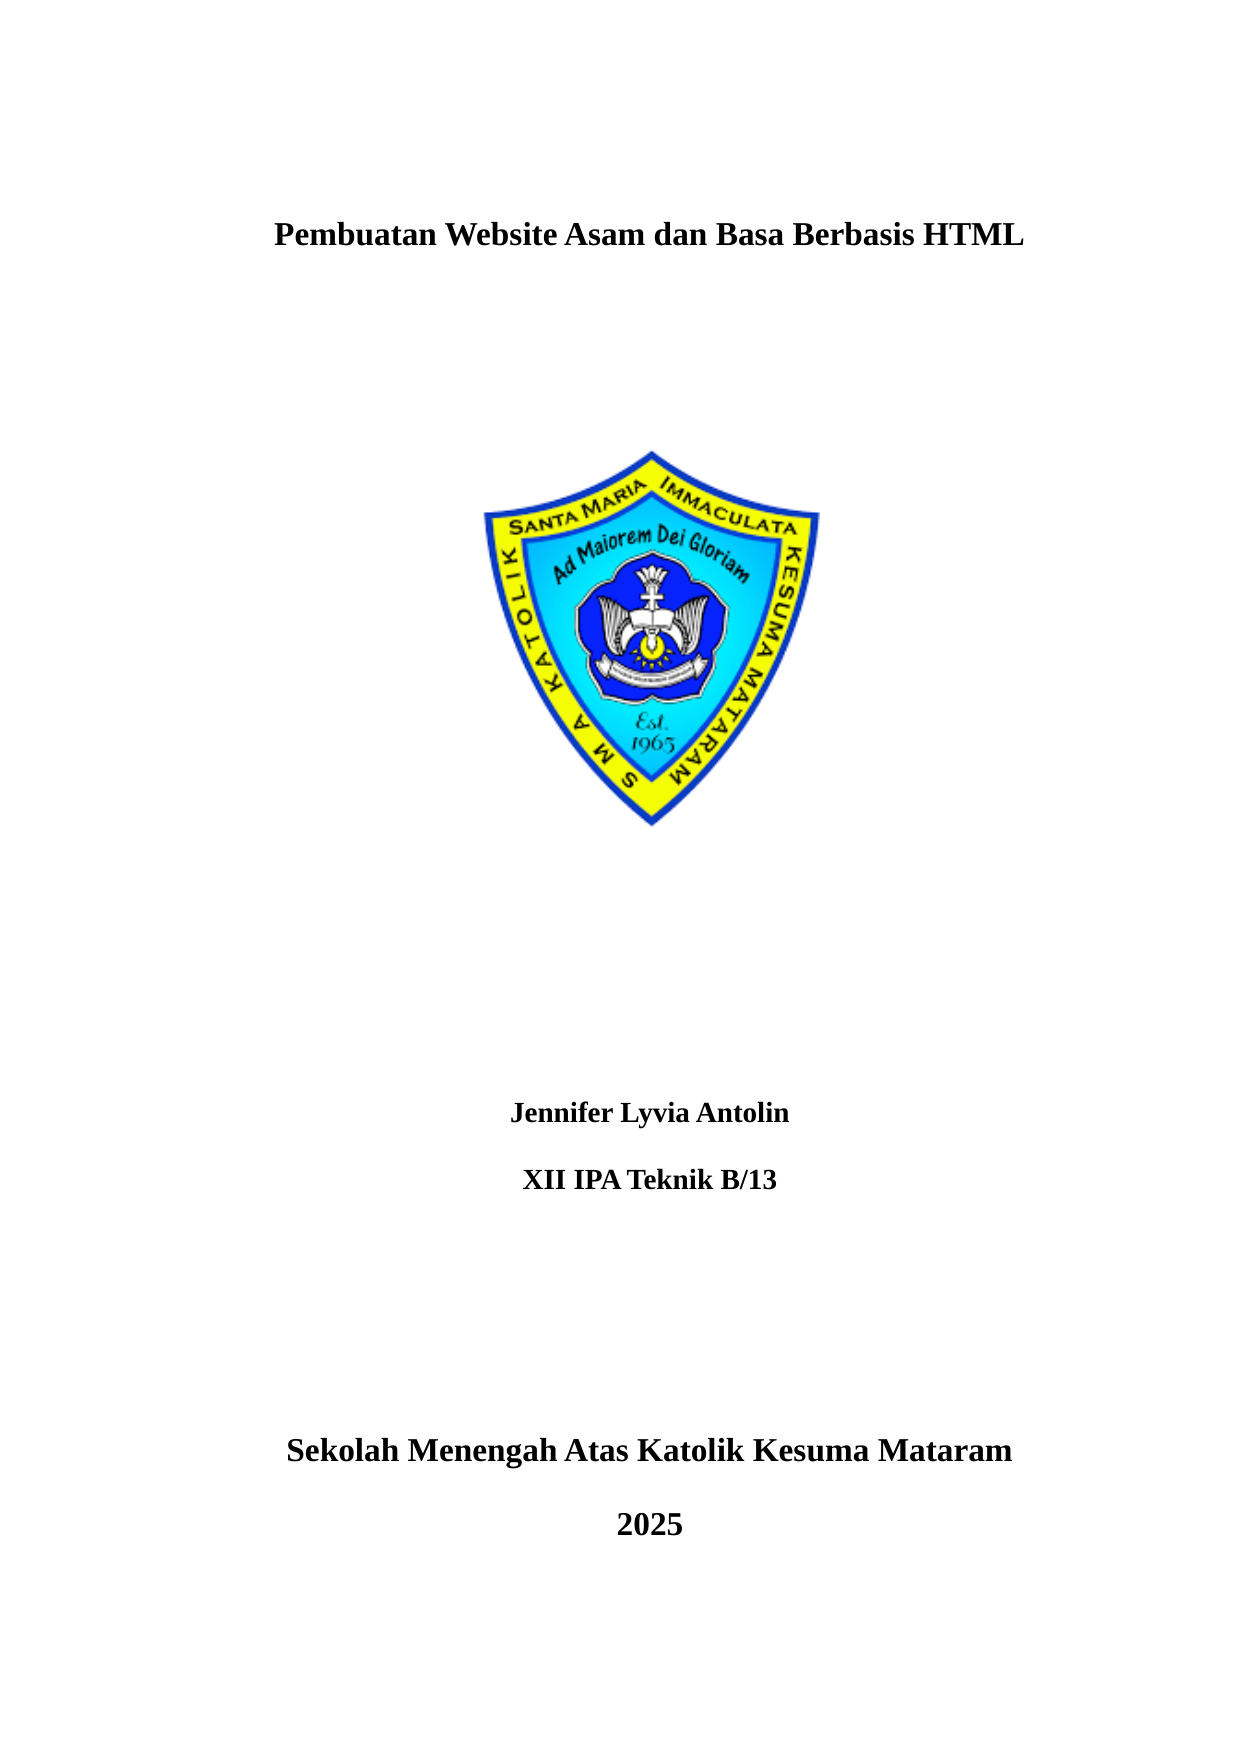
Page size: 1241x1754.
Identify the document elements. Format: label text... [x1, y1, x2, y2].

subtitle Pembuatan Website Asam dan Basa Berbasis HTML [236, 215, 1063, 253]
text Sekolah Menengah Atas Katolik Kesuma Mataram [236, 1430, 1063, 1469]
text Jennifer Lyvia Antolin [236, 1095, 1063, 1129]
picture [442, 428, 857, 843]
text 2025 [236, 1504, 1063, 1543]
text XII IPA Teknik B/13 [236, 1162, 1063, 1196]
